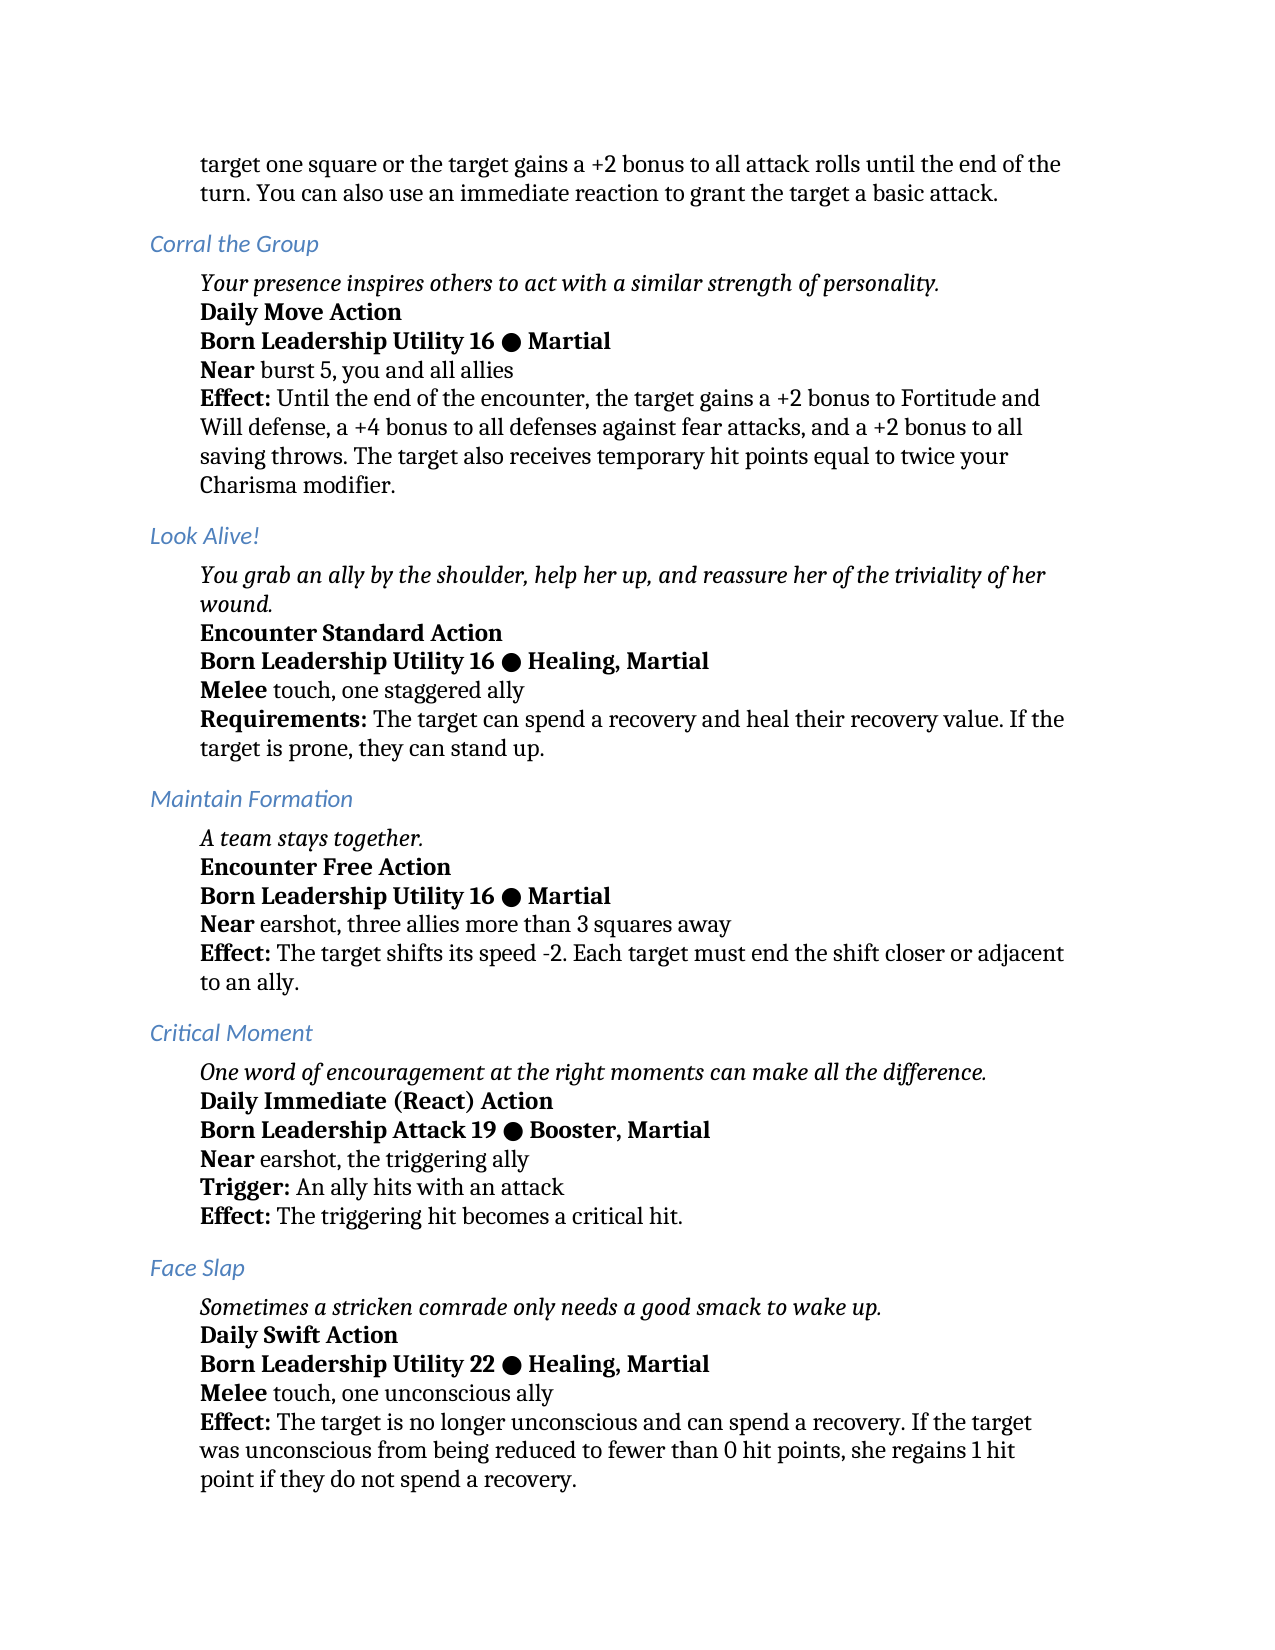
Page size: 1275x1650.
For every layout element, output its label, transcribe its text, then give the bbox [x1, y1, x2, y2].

text A team stays together. Encounter Free Action Born Leadership Utility 16 ● Martial Near earshot, three allies more than 3 squares away Effect: The target shifts its speed -2. Each target must end the shift closer or adjacent to an ally. [200, 824, 1075, 997]
text Sometimes a stricken comrade only needs a good smack to wake up. Daily Swift Action Born Leadership Utility 22 ● Healing, Martial Melee touch, one unconscious ally Effect: The target is no longer unconscious and can spend a recovery. If the target was unconscious from being reduced to fewer than 0 hit points, she regains 1 hit point if they do not spend a recovery. [200, 1293, 1075, 1494]
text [200, 150, 1075, 207]
subtitle Maintain Formation [150, 783, 1125, 814]
subtitle Look Alive! [150, 520, 1125, 551]
text You grab an ally by the shoulder, help her up, and reassure her of the triviality of her wound. Encounter Standard Action Born Leadership Utility 16 ● Healing, Martial Melee touch, one staggered ally Requirements: The target can spend a recovery and heal their recovery value. If the target is prone, they can stand up. [200, 561, 1075, 762]
subtitle Corral the Group [150, 228, 1125, 259]
text One word of encouragement at the right moments can make all the difference. Daily Immediate (React) Action Born Leadership Attack 19 ● Booster, Martial Near earshot, the triggering ally Trigger: An ally hits with an attack Effect: The triggering hit becomes a critical hit. [200, 1058, 1075, 1231]
subtitle Face Slap [150, 1252, 1125, 1282]
subtitle Critical Moment [150, 1017, 1125, 1048]
text Your presence inspires others to act with a similar strength of personality. Daily Move Action Born Leadership Utility 16 ● Martial Near burst 5, you and all allies Effect: Until the end of the encounter, the target gains a +2 bonus to Fortitude and Will defense, a +4 bonus to all defenses against fear attacks, and a +2 bonus to all saving throws. The target also receives temporary hit points equal to twice your Charisma modifier. [200, 269, 1075, 499]
